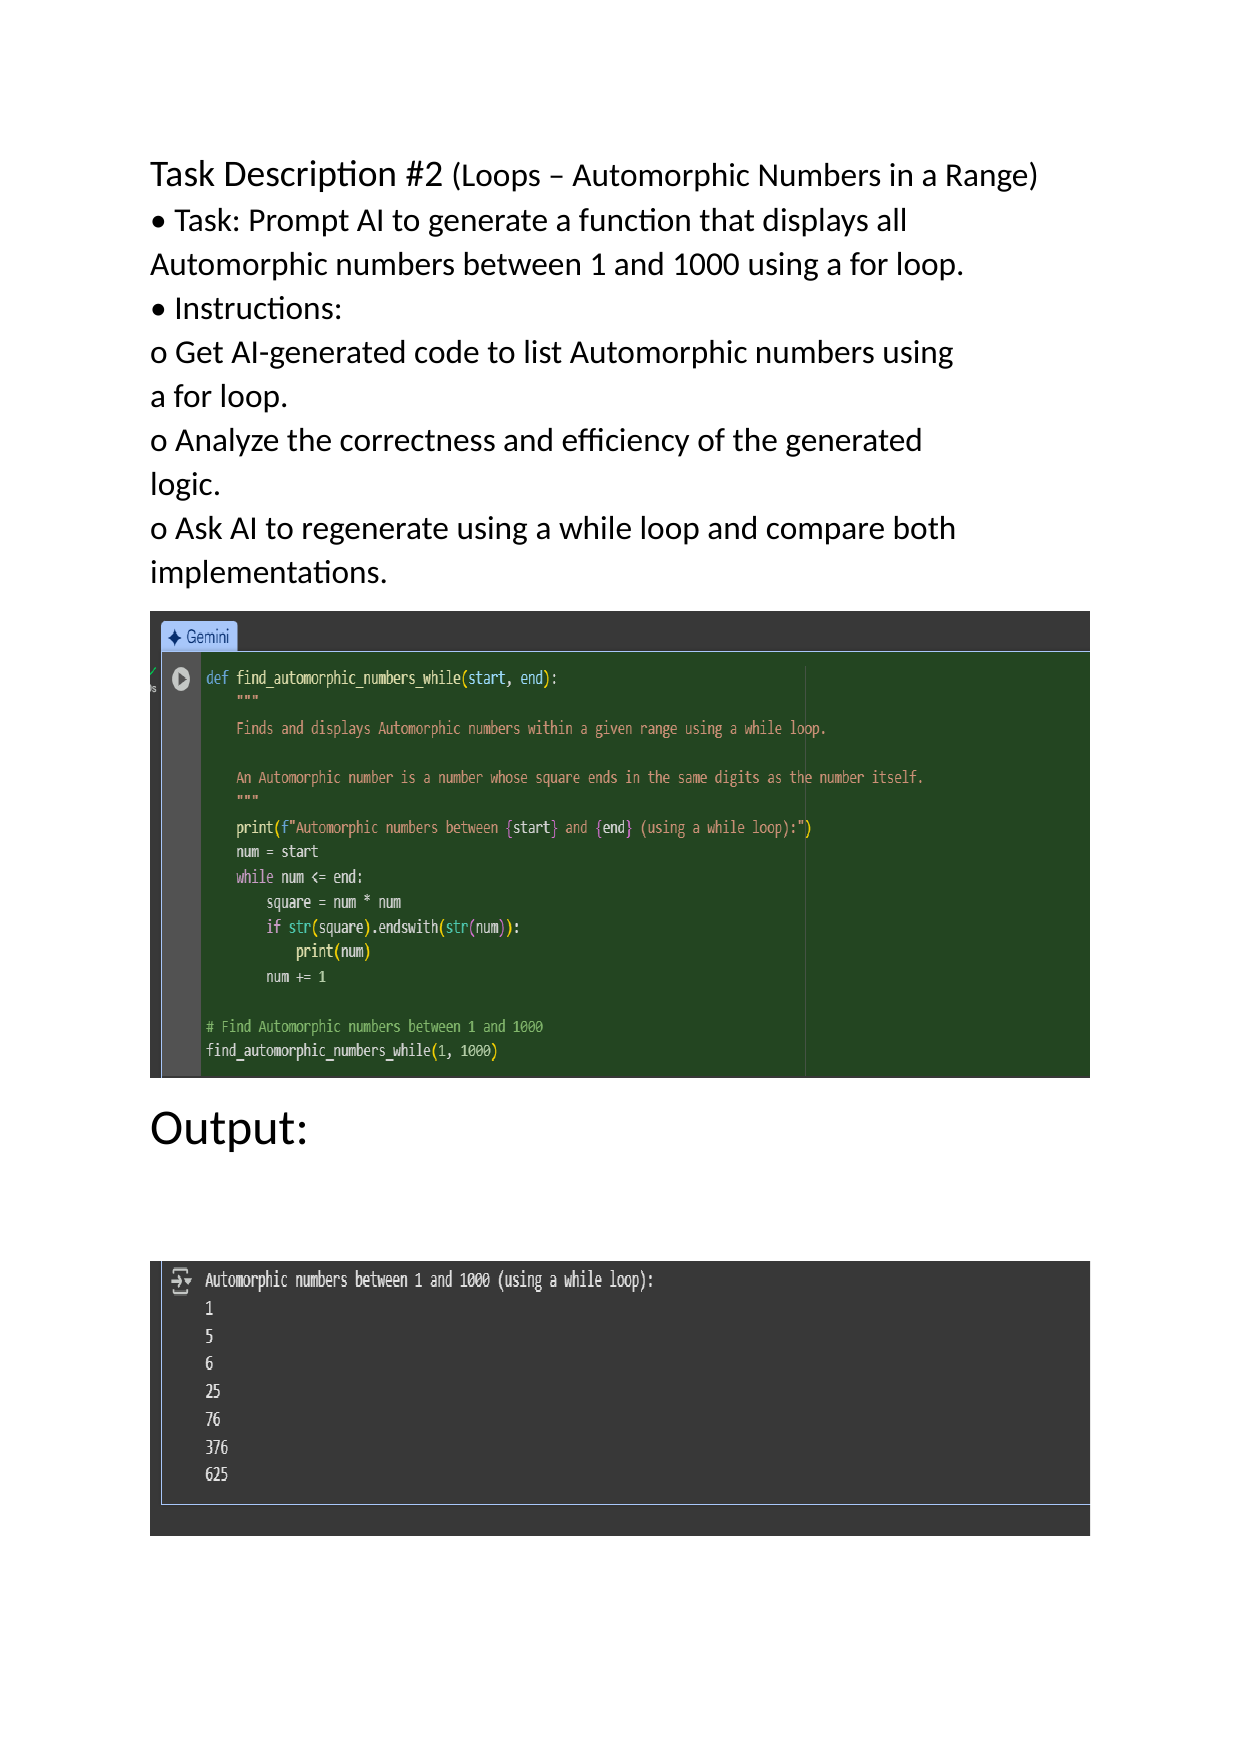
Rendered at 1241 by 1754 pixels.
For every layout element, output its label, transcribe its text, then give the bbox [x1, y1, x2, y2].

text Task Description #2 (Loops – Automorphic Numbers in a Range) • Task: Prompt AI to generate a function that displays all Automorphic numbers between 1 and 1000 using a for loop. • Instructions: o Get AI-generated code to list Automorphic numbers using a for loop. o Analyze the correctness and efficiency of the generated logic. o Ask AI to regenerate using a while loop and compare both implementations. [150, 150, 1090, 591]
text Output: [150, 1096, 1090, 1157]
picture [150, 1261, 1091, 1536]
picture [150, 611, 1090, 1078]
